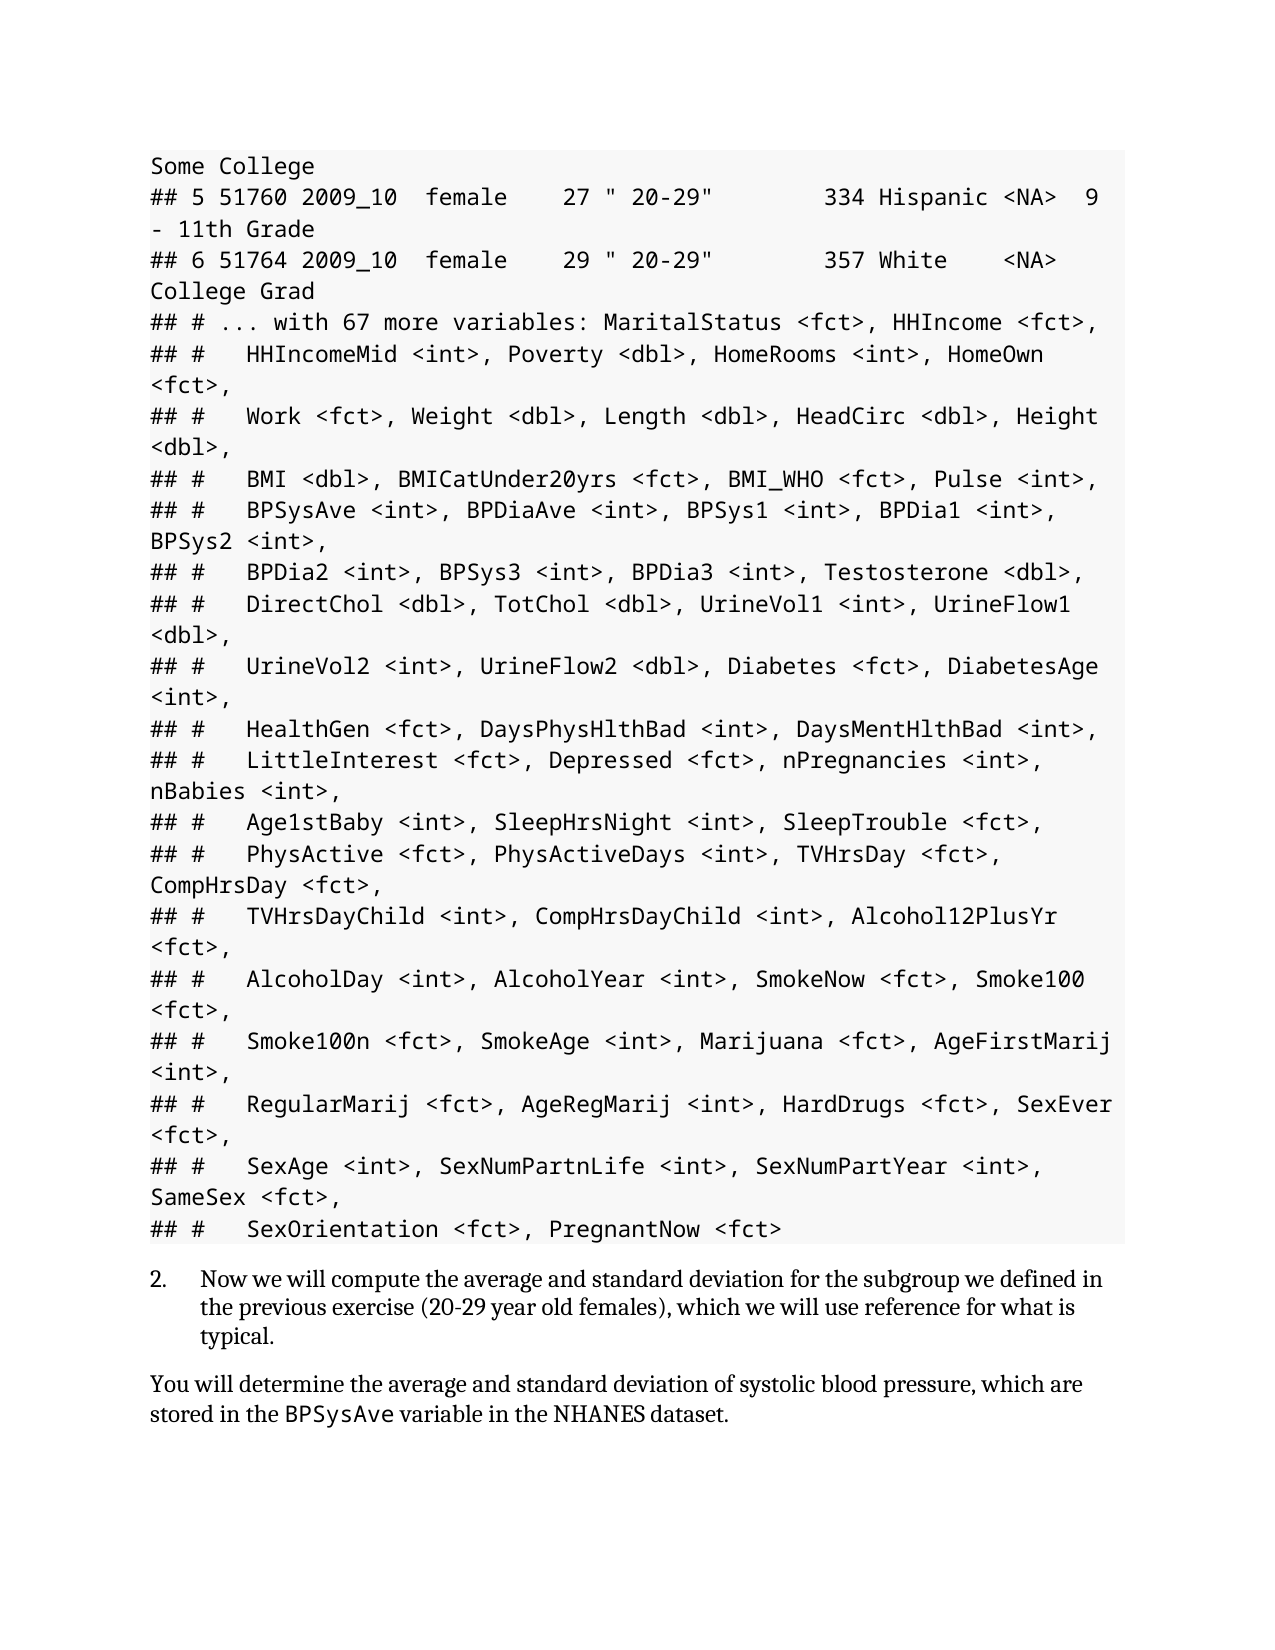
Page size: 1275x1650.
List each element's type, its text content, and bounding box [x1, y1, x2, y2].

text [150, 150, 1125, 1244]
text You will determine the average and standard deviation of systolic blood pressure, which are stored in the BPSysAve variable in the NHANES dataset. [150, 1369, 1125, 1429]
list Now we will compute the average and standard deviation for the subgroup we defined in the previous exercise (20-29 year old females), which we will use reference for what is typical. [150, 1264, 1125, 1351]
